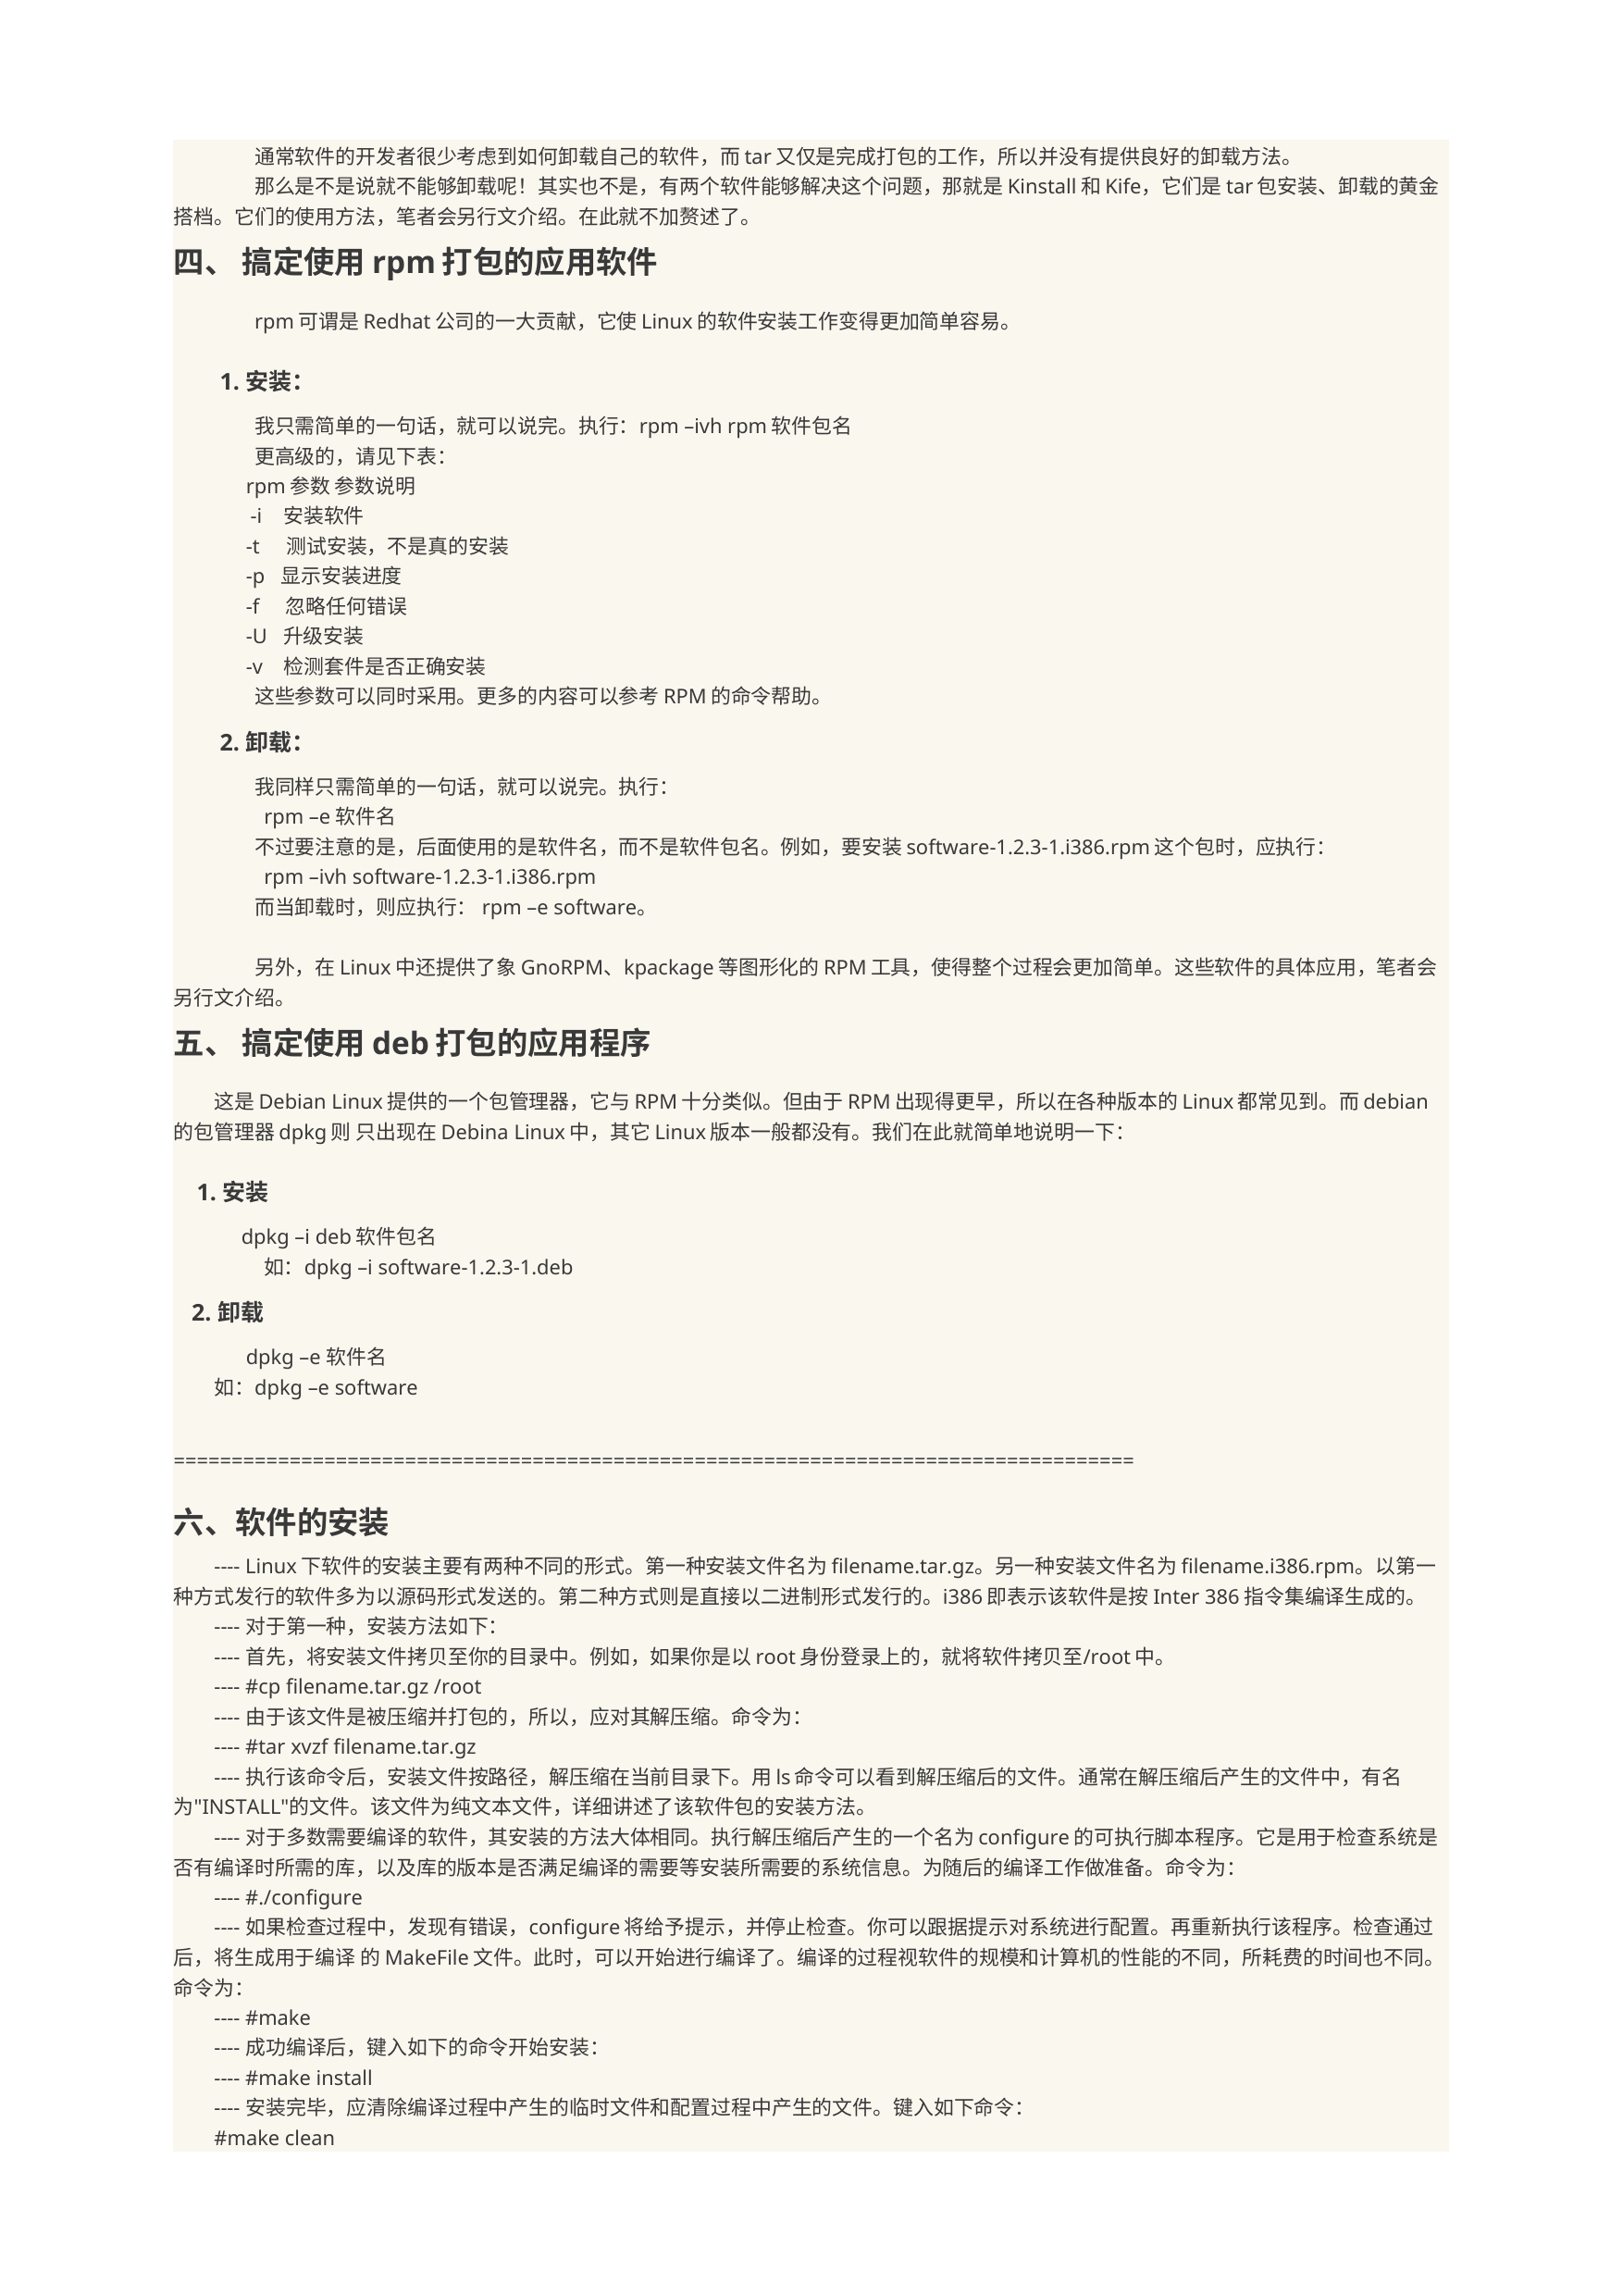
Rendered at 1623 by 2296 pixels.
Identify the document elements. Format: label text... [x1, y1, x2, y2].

text dpkg –i deb软件包名 如：dpkg –i software-1.2.3-1.deb [173, 1221, 1449, 1281]
text 我只需简单的一句话，就可以说完。执行：rpm –ivh rpm软件包名 更高级的，请见下表： rpm参数 参数说明 -i 安装软件 -t 测试安装，不是真的安装 -p 显示安装进度 -f 忽略任何错误 -U 升级安装 -v 检测套件是否正确安装 这些参数可以同时采用。更多的内容可以参考RPM的命令帮助。 [173, 410, 1449, 711]
text 2. 卸载： [173, 711, 1449, 771]
text 六、软件的安装 [173, 1490, 1449, 1550]
text 通常软件的开发者很少考虑到如何卸载自己的软件，而tar又仅是完成打包的工作，所以并没有提供良好的卸载方法。 那么是不是说就不能够卸载呢！其实也不是，有两个软件能够解决这个问题，那就是Kinstall和Kife，它们是tar包安装、卸载的黄金搭档。它们的使用方法，笔者会另行文介绍。在此就不加赘述了。 [173, 140, 1449, 230]
text 五、 搞定使用deb打包的应用程序 [173, 1011, 1449, 1072]
text 四、 搞定使用rpm打包的应用软件 [173, 230, 1449, 291]
text 我同样只需简单的一句话，就可以说完。执行： rpm –e 软件名 不过要注意的是，后面使用的是软件名，而不是软件包名。例如，要安装software-1.2.3-1.i386.rpm这个包时，应执行： rpm –ivh software-1.2.3-1.i386.rpm 而当卸载时，则应执行： rpm –e software。 另外，在Linux中还提供了象GnoRPM、kpackage等图形化的RPM工具，使得整个过程会更加简单。这些软件的具体应用，笔者会另行文介绍。 [173, 771, 1449, 1011]
text 这是Debian Linux提供的一个包管理器，它与RPM十分类似。但由于RPM出现得更早，所以在各种版本的Linux都常见到。而debian的包管理器dpkg则 只出现在Debina Linux中，其它Linux版本一般都没有。我们在此就简单地说明一下： [173, 1086, 1449, 1146]
text dpkg –e 软件名 如：dpkg –e software [173, 1341, 1449, 1431]
text rpm可谓是Redhat公司的一大贡献，它使Linux的软件安装工作变得更加简单容易。 [173, 304, 1449, 335]
text 1. 安装 [173, 1160, 1449, 1221]
text =================================================================================== [173, 1446, 1449, 1475]
text 2. 卸载 [173, 1281, 1449, 1341]
text 1. 安装： [173, 350, 1449, 410]
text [173, 1550, 1449, 2152]
